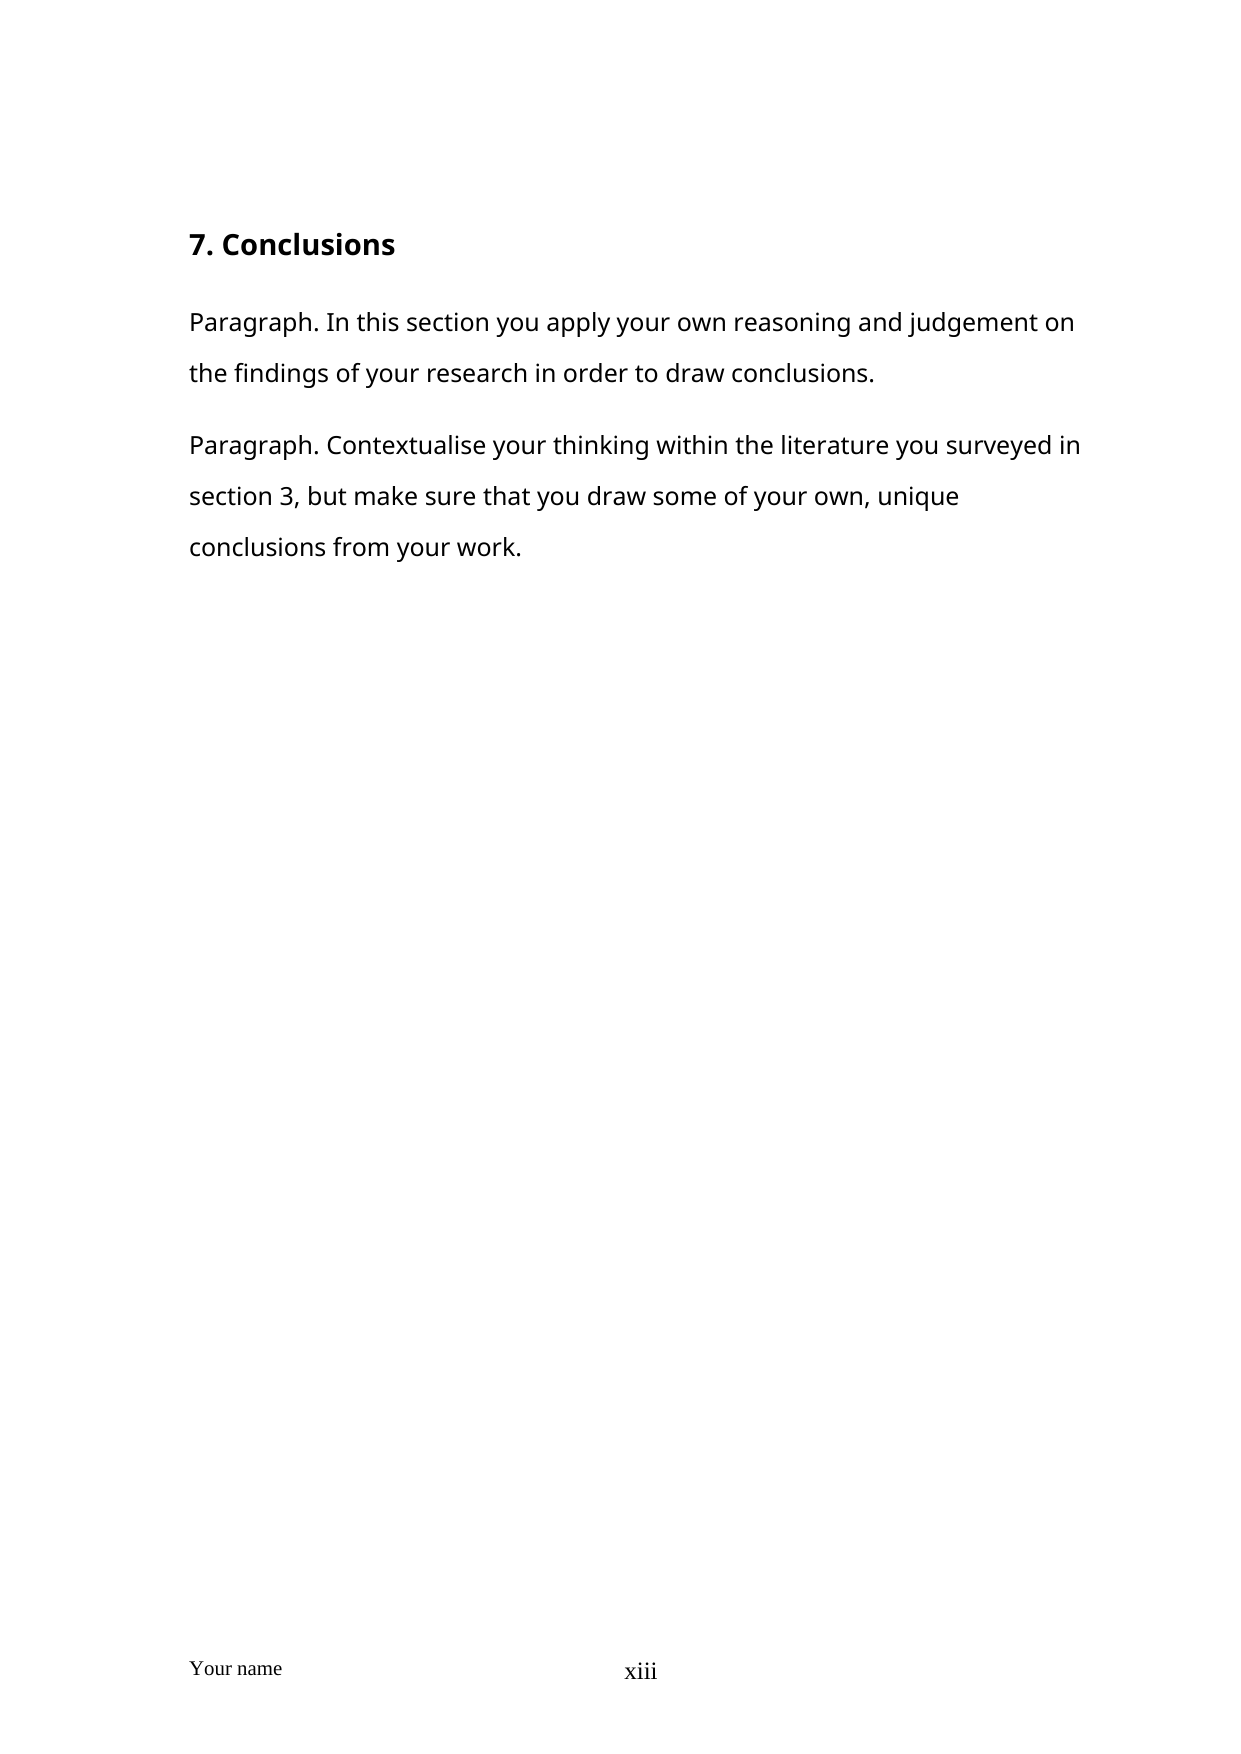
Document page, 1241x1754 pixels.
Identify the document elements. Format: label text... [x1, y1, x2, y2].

text Paragraph. Contextualise your thinking within the literature you surveyed in section 3, but make sure that you draw some of your own, unique conclusions from your work. [189, 428, 1092, 564]
subtitle 7. Conclusions [189, 224, 1092, 264]
text Paragraph. In this section you apply your own reasoning and judgement on the findings of your research in order to draw conclusions. [189, 305, 1092, 390]
